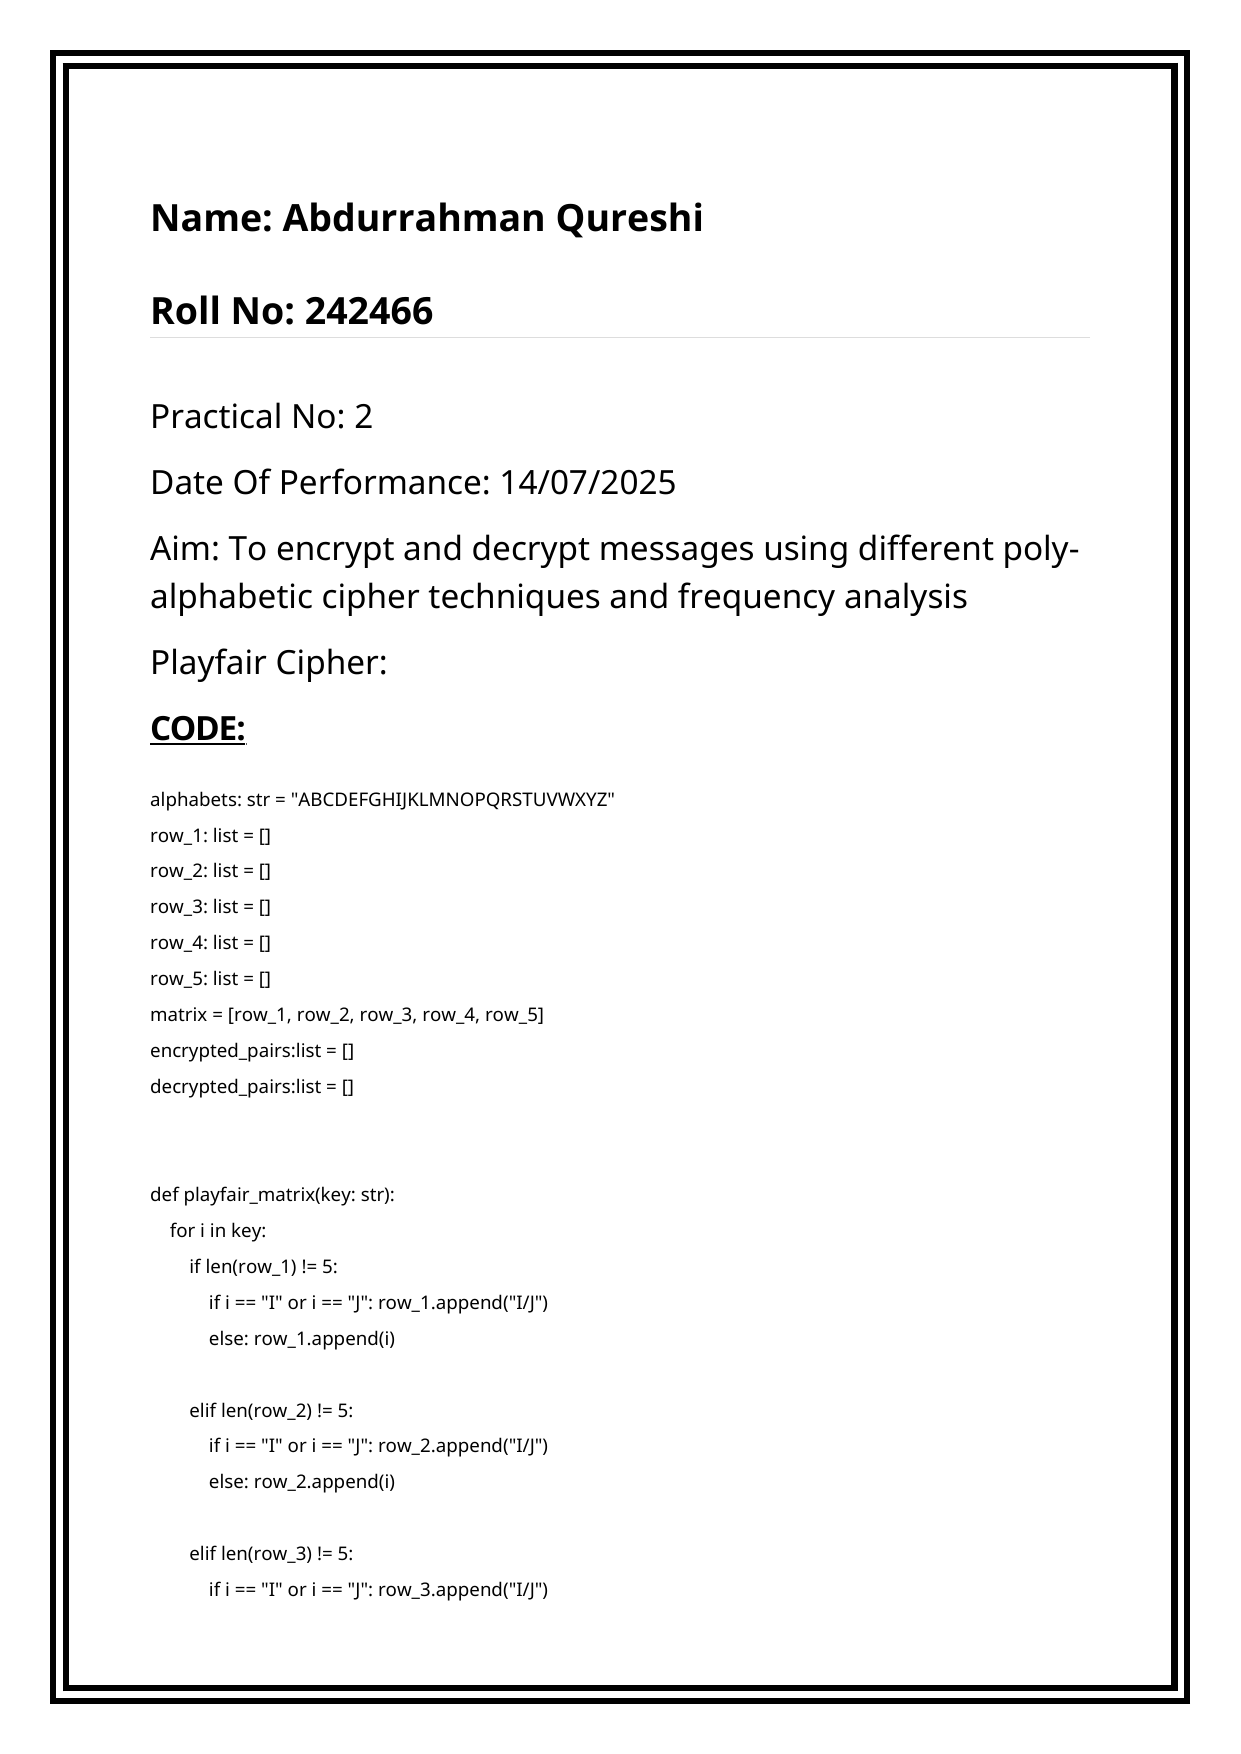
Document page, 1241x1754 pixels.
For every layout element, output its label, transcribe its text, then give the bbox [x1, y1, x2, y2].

text Aim: To encrypt and decrypt messages using different poly-alphabetic cipher techniques and frequency analysis [150, 524, 1090, 619]
text encrypted_pairs:list = [] [150, 1037, 1090, 1063]
subtitle Name: Abdurrahman Qureshi [150, 192, 1090, 243]
text alphabets: str = "ABCDEFGHIJKLMNOPQRSTUVWXYZ" [150, 786, 1090, 811]
subtitle Roll No: 242466 [150, 284, 1090, 337]
text else: row_1.append(i) [150, 1325, 1090, 1351]
text else: row_2.append(i) [150, 1469, 1090, 1494]
text elif len(row_2) != 5: [150, 1397, 1090, 1422]
text CODE: [150, 704, 1090, 750]
text elif len(row_3) != 5: [150, 1541, 1090, 1566]
text row_2: list = [] [150, 858, 1090, 883]
text def playfair_matrix(key: str): [150, 1181, 1090, 1207]
text decrypted_pairs:list = [] [150, 1073, 1090, 1099]
text Playfair Cipher: [150, 639, 1090, 684]
text row_3: list = [] [150, 894, 1090, 919]
text if i == "I" or i == "J": row_1.append("I/J") [150, 1289, 1090, 1314]
text matrix = [row_1, row_2, row_3, row_4, row_5] [150, 1002, 1090, 1027]
text Date Of Performance: 14/07/2025 [150, 459, 1090, 504]
text Practical No: 2 [150, 393, 1090, 438]
text row_5: list = [] [150, 966, 1090, 991]
text if i == "I" or i == "J": row_3.append("I/J") [150, 1577, 1090, 1602]
text row_1: list = [] [150, 822, 1090, 847]
text if len(row_1) != 5: [150, 1253, 1090, 1279]
text if i == "I" or i == "J": row_2.append("I/J") [150, 1433, 1090, 1458]
text for i in key: [150, 1217, 1090, 1243]
text row_4: list = [] [150, 930, 1090, 955]
